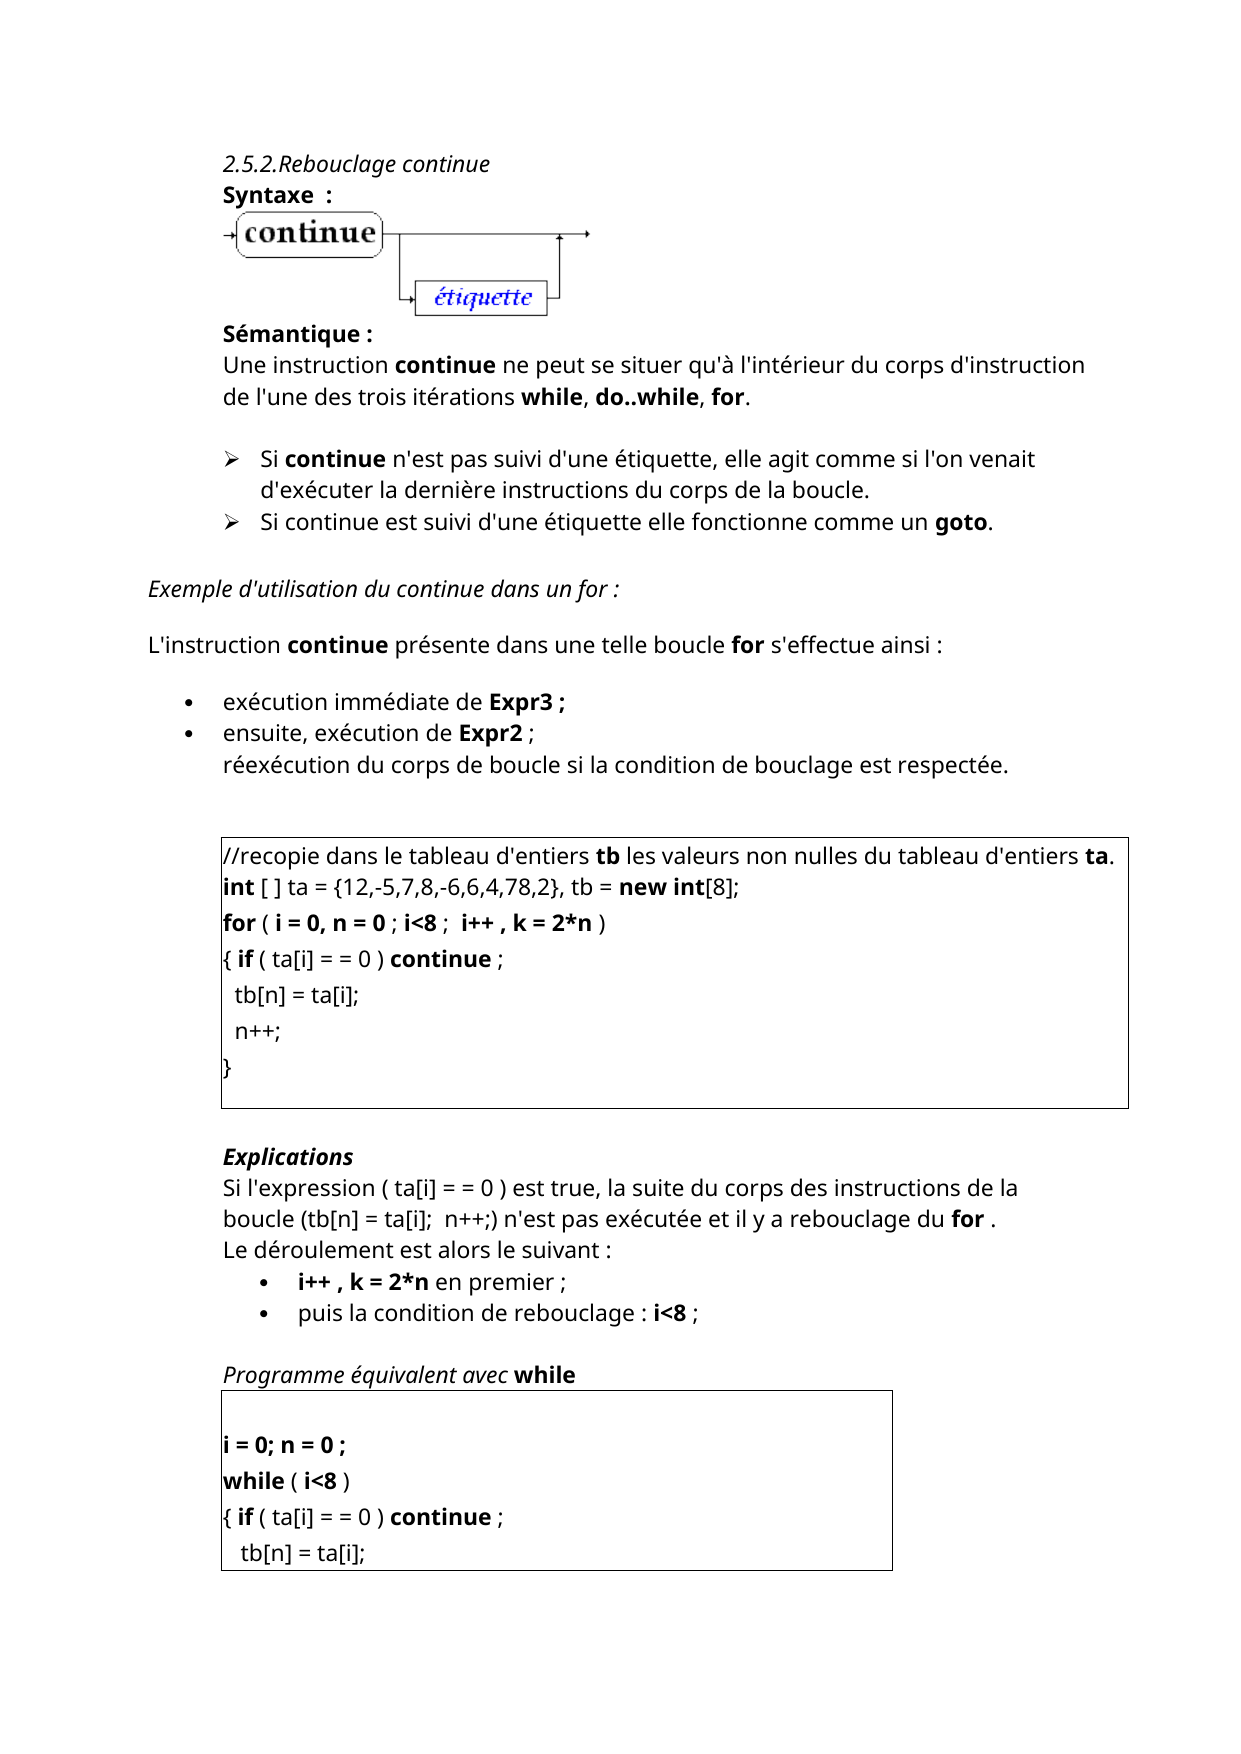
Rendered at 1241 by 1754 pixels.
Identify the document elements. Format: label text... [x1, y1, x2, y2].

text Programme équivalent avec while [223, 1328, 1093, 1390]
text Si l'expression ( ta[i] = = 0 ) est true, la suite du corps des instructions de la boucle (tb[n] = ta[i]; n++;) n'est pas exécutée et il y a rebouclage du for . [223, 1172, 1093, 1234]
text Le déroulement est alors le suivant : [223, 1234, 1093, 1265]
list Si continue est suivi d'une étiquette elle fonctionne comme un goto. [223, 505, 1093, 537]
text Sémantique : Une instruction continue ne peut se situer qu'à l'intérieur du corps d'instruction de l'une des trois itérations while, do..while, for. [223, 318, 1093, 443]
list i++ , k = 2*n en premier ; [260, 1265, 1093, 1297]
table_header //recopie dans le tableau d'entiers tb les valeurs non nulles du tableau d'entiers ta. int [ ] ta = {12,-5,7,8,-6,6,4,78,2}, tb = new int[8]; for ( i = 0, n = 0 ; i<8 ; i++ , k = 2*n ) { if ( ta[i] = = 0 ) continue ; tb[n] = ta[i]; n++; } [222, 838, 1128, 1108]
text L'instruction continue présente dans une telle boucle for s'effectue ainsi : [148, 629, 1093, 661]
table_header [222, 1391, 892, 1569]
text réexécution du corps de boucle si la condition de bouclage est respectée. [223, 749, 1093, 812]
list ensuite, exécution de Expr2 ; [185, 717, 1093, 749]
text 2.5.2.Rebouclage continue [223, 148, 1093, 179]
text Explications [223, 1109, 1093, 1172]
text Exemple d'utilisation du continue dans un for : [148, 537, 1093, 604]
list puis la condition de rebouclage : i<8 ; [260, 1297, 1093, 1328]
text Syntaxe : [223, 179, 1093, 210]
list exécution immédiate de Expr3 ; [185, 686, 1093, 717]
picture [222, 210, 592, 318]
list Si continue n'est pas suivi d'une étiquette, elle agit comme si l'on venait d'exécuter la dernière instructions du corps de la boucle. [223, 443, 1093, 505]
